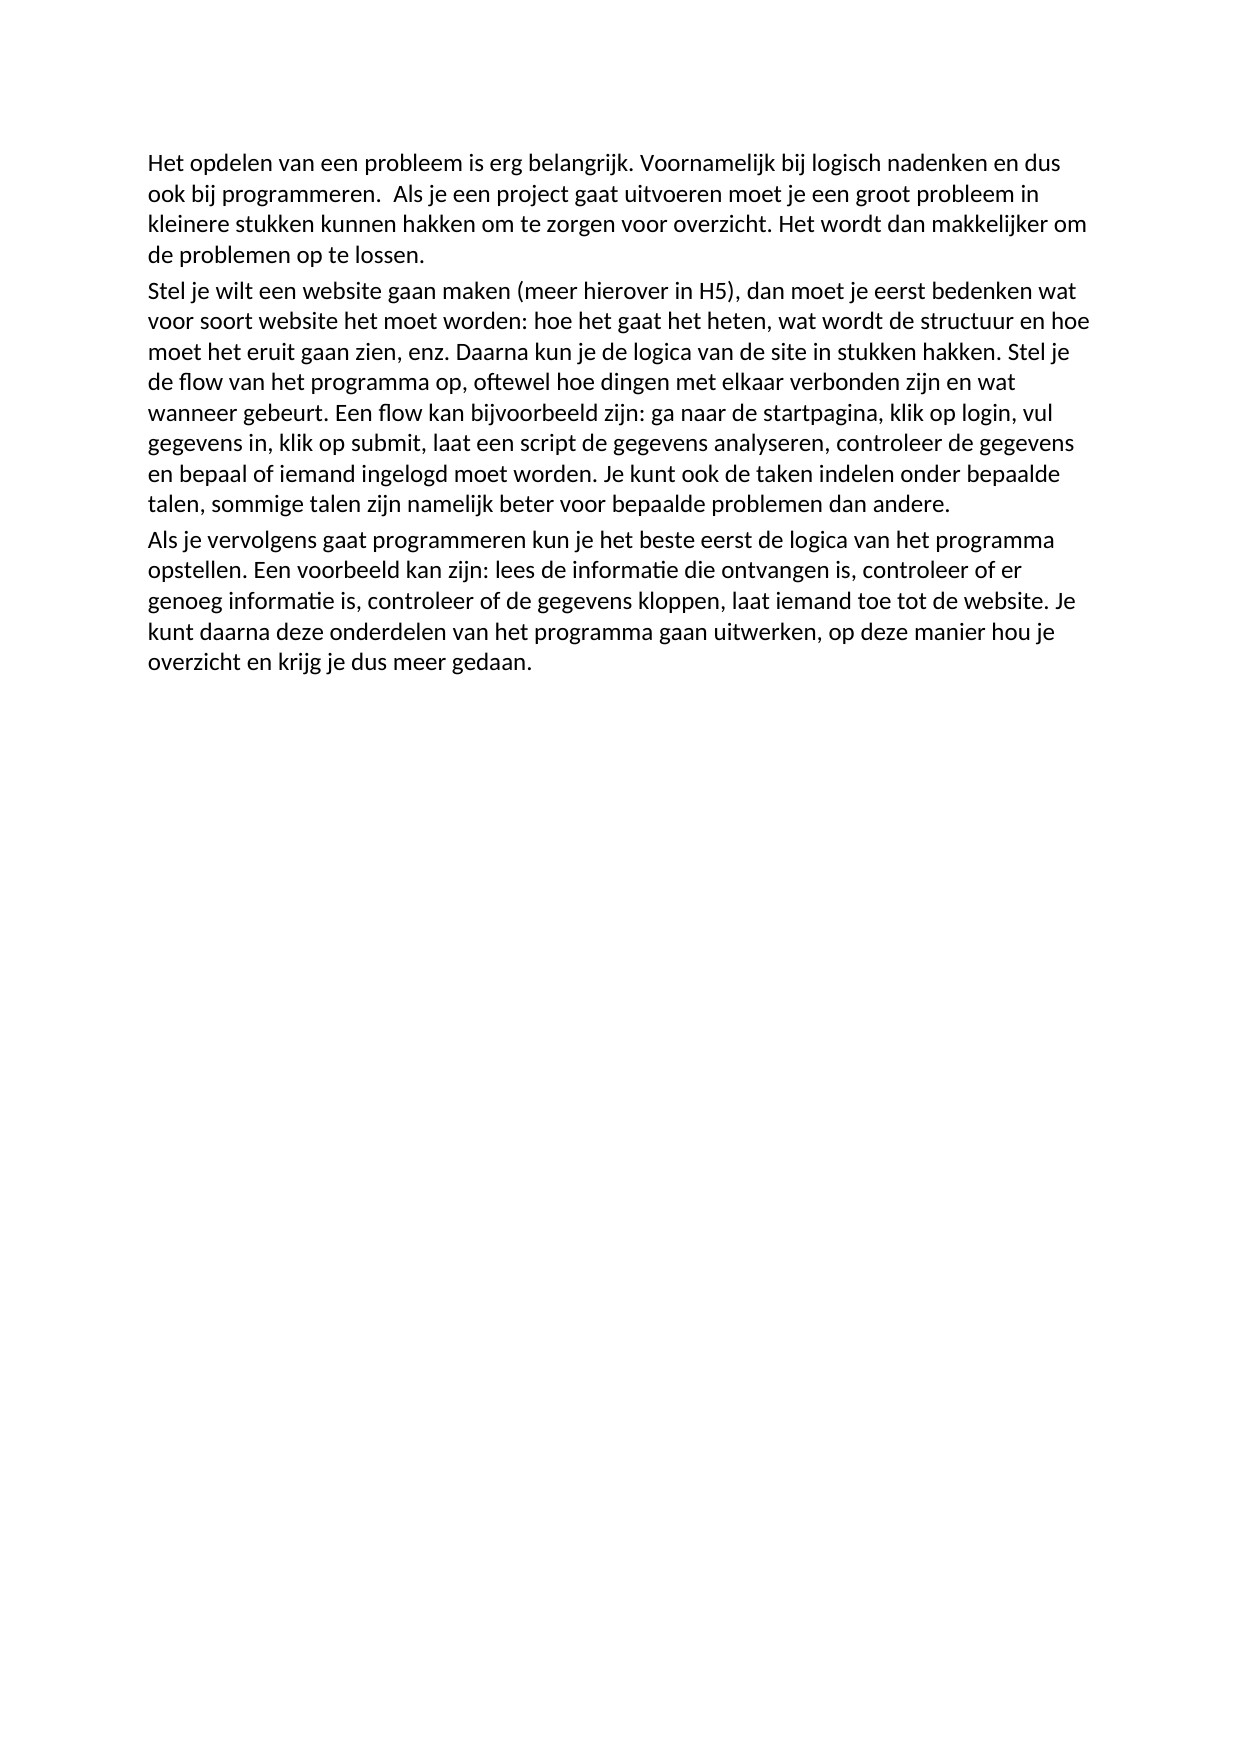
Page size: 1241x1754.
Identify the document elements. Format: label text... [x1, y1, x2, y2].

text Het opdelen van een probleem is erg belangrijk. Voornamelijk bij logisch nadenken en dus ook bij programmeren. Als je een project gaat uitvoeren moet je een groot probleem in kleinere stukken kunnen hakken om te zorgen voor overzicht. Het wordt dan makkelijker om de problemen op te lossen. [148, 148, 1093, 270]
text Stel je wilt een website gaan maken (meer hierover in H5), dan moet je eerst bedenken wat voor soort website het moet worden: hoe het gaat het heten, wat wordt de structuur en hoe moet het eruit gaan zien, enz. Daarna kun je de logica van de site in stukken hakken. Stel je de flow van het programma op, oftewel hoe dingen met elkaar verbonden zijn en wat wanneer gebeurt. Een flow kan bijvoorbeeld zijn: ga naar de startpagina, klik op login, vul gegevens in, klik op submit, laat een script de gegevens analyseren, controleer de gegevens en bepaal of iemand ingelogd moet worden. Je kunt ook de taken indelen onder bepaalde talen, sommige talen zijn namelijk beter voor bepaalde problemen dan andere. [148, 275, 1093, 519]
text Als je vervolgens gaat programmeren kun je het beste eerst de logica van het programma opstellen. Een voorbeeld kan zijn: lees de informatie die ontvangen is, controleer of er genoeg informatie is, controleer of de gegevens kloppen, laat iemand toe tot de website. Je kunt daarna deze onderdelen van het programma gaan uitwerken, op deze manier hou je overzicht en krijg je dus meer gedaan. [148, 524, 1093, 677]
